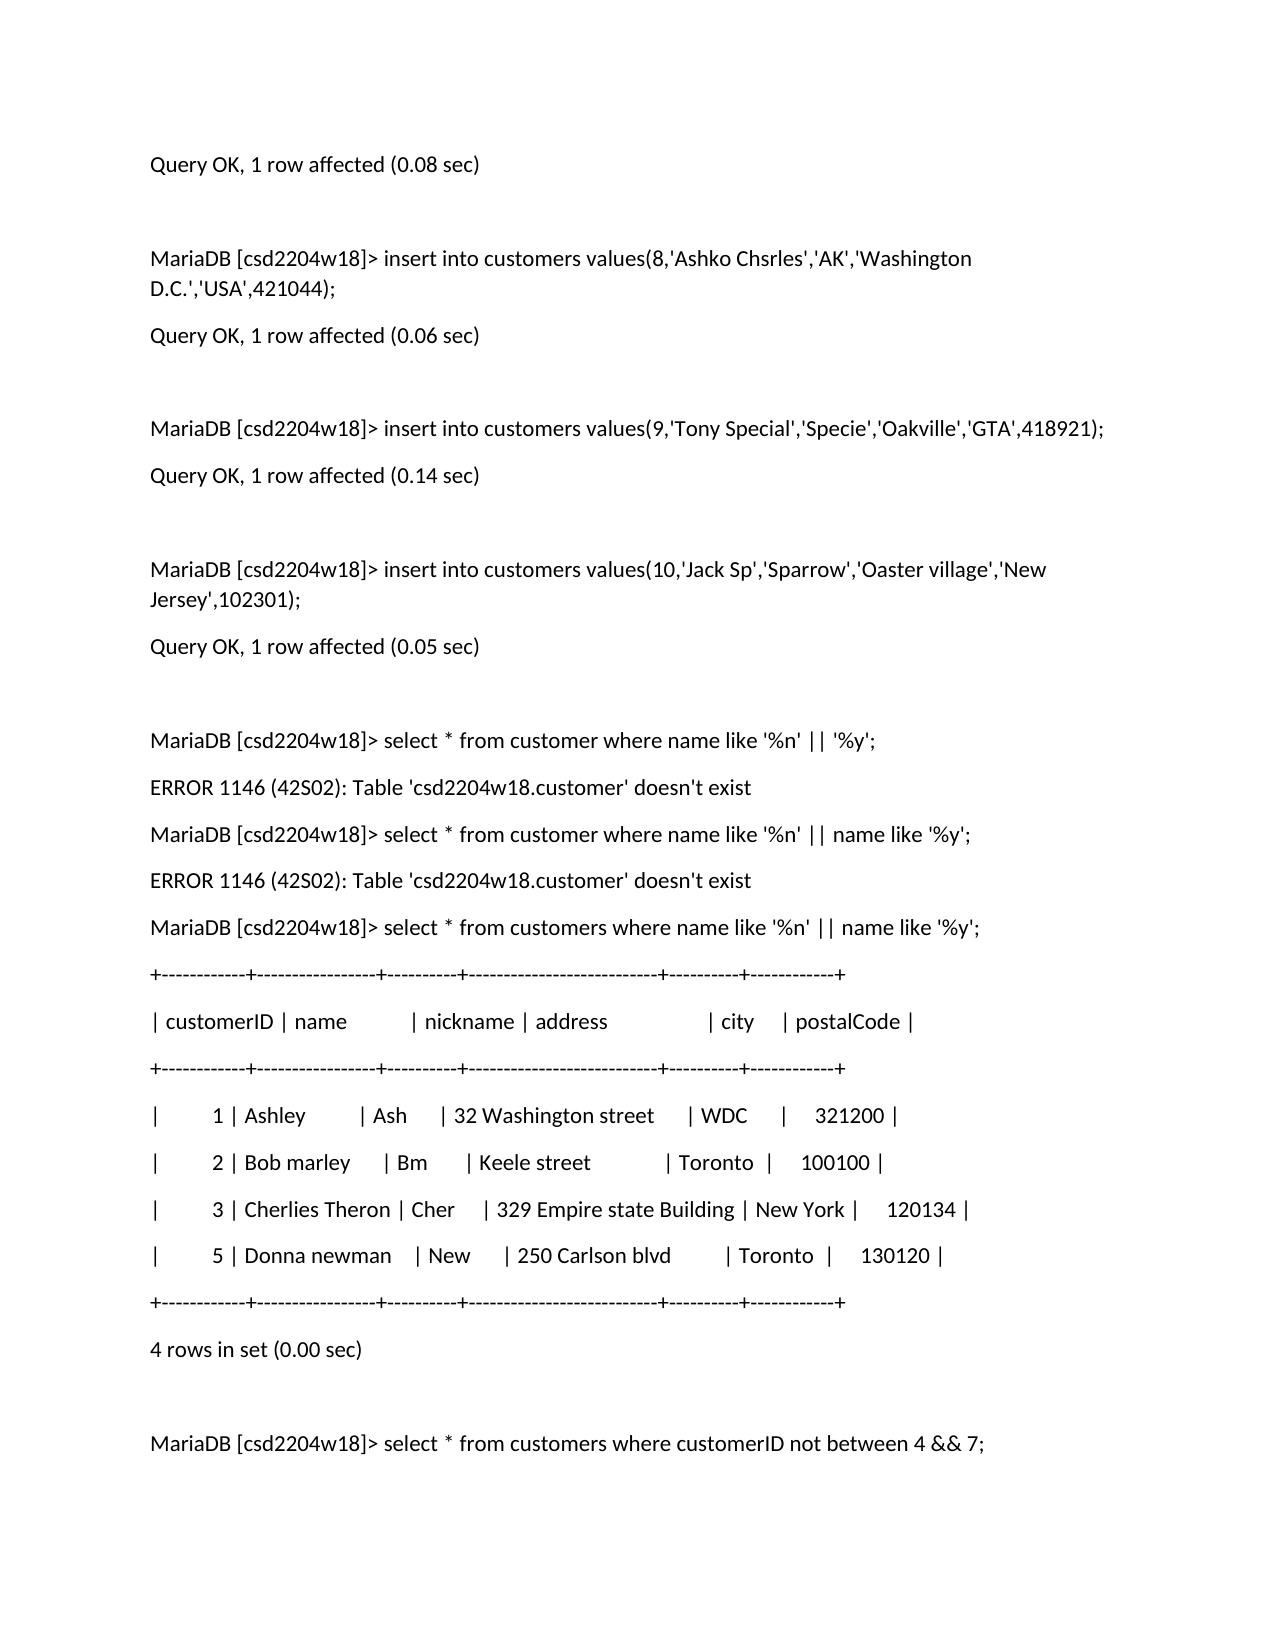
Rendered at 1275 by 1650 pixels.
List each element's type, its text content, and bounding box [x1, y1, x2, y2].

text MariaDB [csd2204w18]> insert into customers values(9,'Tony Special','Specie','Oakville','GTA',418921); [150, 414, 1125, 443]
text +------------+-----------------+----------+---------------------------+----------+------------+ [150, 960, 1125, 988]
text | customerID | name | nickname | address | city | postalCode | [150, 1007, 1125, 1035]
text MariaDB [csd2204w18]> select * from customers where customerID not between 4 && 7; [150, 1429, 1125, 1457]
text Query OK, 1 row affected (0.06 sec) [150, 321, 1125, 349]
text ERROR 1146 (42S02): Table 'csd2204w18.customer' doesn't exist [150, 773, 1125, 801]
text MariaDB [csd2204w18]> insert into customers values(10,'Jack Sp','Sparrow','Oaster village','New Jersey',102301); [150, 555, 1125, 613]
text ERROR 1146 (42S02): Table 'csd2204w18.customer' doesn't exist [150, 867, 1125, 895]
text | 1 | Ashley | Ash | 32 Washington street | WDC | 321200 | [150, 1101, 1125, 1129]
text MariaDB [csd2204w18]> select * from customer where name like '%n' || name like '%y'; [150, 820, 1125, 848]
text Query OK, 1 row affected (0.14 sec) [150, 461, 1125, 489]
text | 5 | Donna newman | New | 250 Carlson blvd | Toronto | 130120 | [150, 1242, 1125, 1270]
text MariaDB [csd2204w18]> insert into customers values(8,'Ashko Chsrles','AK','Washington D.C.','USA',421044); [150, 244, 1125, 302]
text MariaDB [csd2204w18]> select * from customers where name like '%n' || name like '%y'; [150, 913, 1125, 942]
text Query OK, 1 row affected (0.08 sec) [150, 150, 1125, 178]
text +------------+-----------------+----------+---------------------------+----------+------------+ [150, 1288, 1125, 1317]
text | 3 | Cherlies Theron | Cher | 329 Empire state Building | New York | 120134 | [150, 1195, 1125, 1223]
text MariaDB [csd2204w18]> select * from customer where name like '%n' || '%y'; [150, 726, 1125, 754]
text | 2 | Bob marley | Bm | Keele street | Toronto | 100100 | [150, 1148, 1125, 1176]
text Query OK, 1 row affected (0.05 sec) [150, 632, 1125, 660]
text +------------+-----------------+----------+---------------------------+----------+------------+ [150, 1054, 1125, 1082]
text 4 rows in set (0.00 sec) [150, 1335, 1125, 1363]
